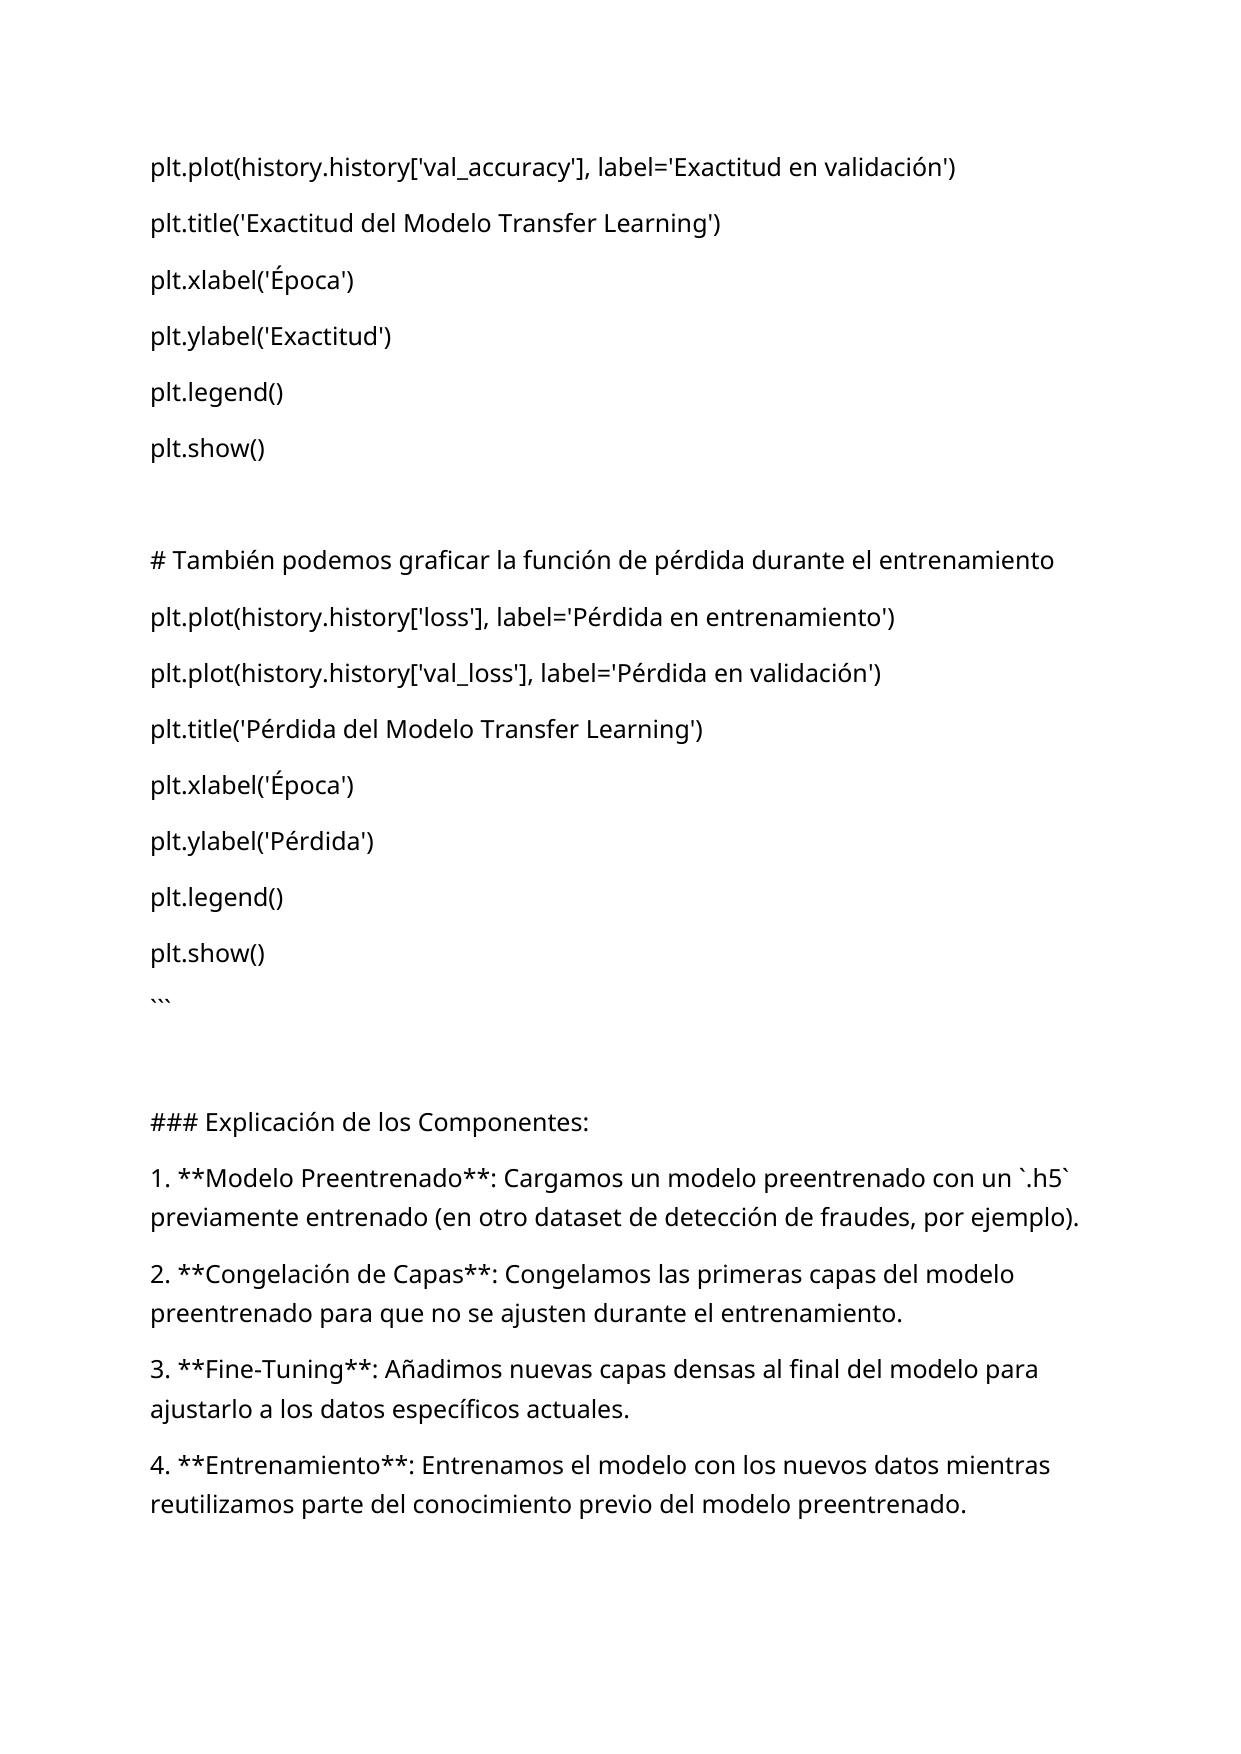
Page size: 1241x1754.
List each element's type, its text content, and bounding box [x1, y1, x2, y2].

text plt.ylabel('Exactitud') [150, 318, 1090, 352]
text 1. **Modelo Preentrenado**: Cargamos un modelo preentrenado con un `.h5` previamente entrenado (en otro dataset de detección de fraudes, por ejemplo). [150, 1161, 1090, 1234]
text ``` [150, 992, 1090, 1026]
text 3. **Fine-Tuning**: Añadimos nuevas capas densas al final del modelo para ajustarlo a los datos específicos actuales. [150, 1352, 1090, 1425]
text plt.plot(history.history['loss'], label='Pérdida en entrenamiento') [150, 599, 1090, 633]
text plt.plot(history.history['val_loss'], label='Pérdida en validación') [150, 655, 1090, 689]
text plt.plot(history.history['val_accuracy'], label='Exactitud en validación') [150, 150, 1090, 184]
text plt.ylabel('Pérdida') [150, 824, 1090, 858]
text ### Explicación de los Componentes: [150, 1104, 1090, 1138]
text 4. **Entrenamiento**: Entrenamos el modelo con los nuevos datos mientras reutilizamos parte del conocimiento previo del modelo preentrenado. [150, 1447, 1090, 1521]
text plt.title('Exactitud del Modelo Transfer Learning') [150, 206, 1090, 240]
text plt.legend() [150, 374, 1090, 409]
text plt.title('Pérdida del Modelo Transfer Learning') [150, 711, 1090, 746]
text plt.xlabel('Época') [150, 768, 1090, 802]
text plt.xlabel('Época') [150, 262, 1090, 296]
text # También podemos graficar la función de pérdida durante el entrenamiento [150, 543, 1090, 577]
text 2. **Congelación de Capas**: Congelamos las primeras capas del modelo preentrenado para que no se ajusten durante el entrenamiento. [150, 1256, 1090, 1330]
text plt.show() [150, 936, 1090, 970]
text plt.legend() [150, 880, 1090, 914]
text plt.show() [150, 431, 1090, 465]
